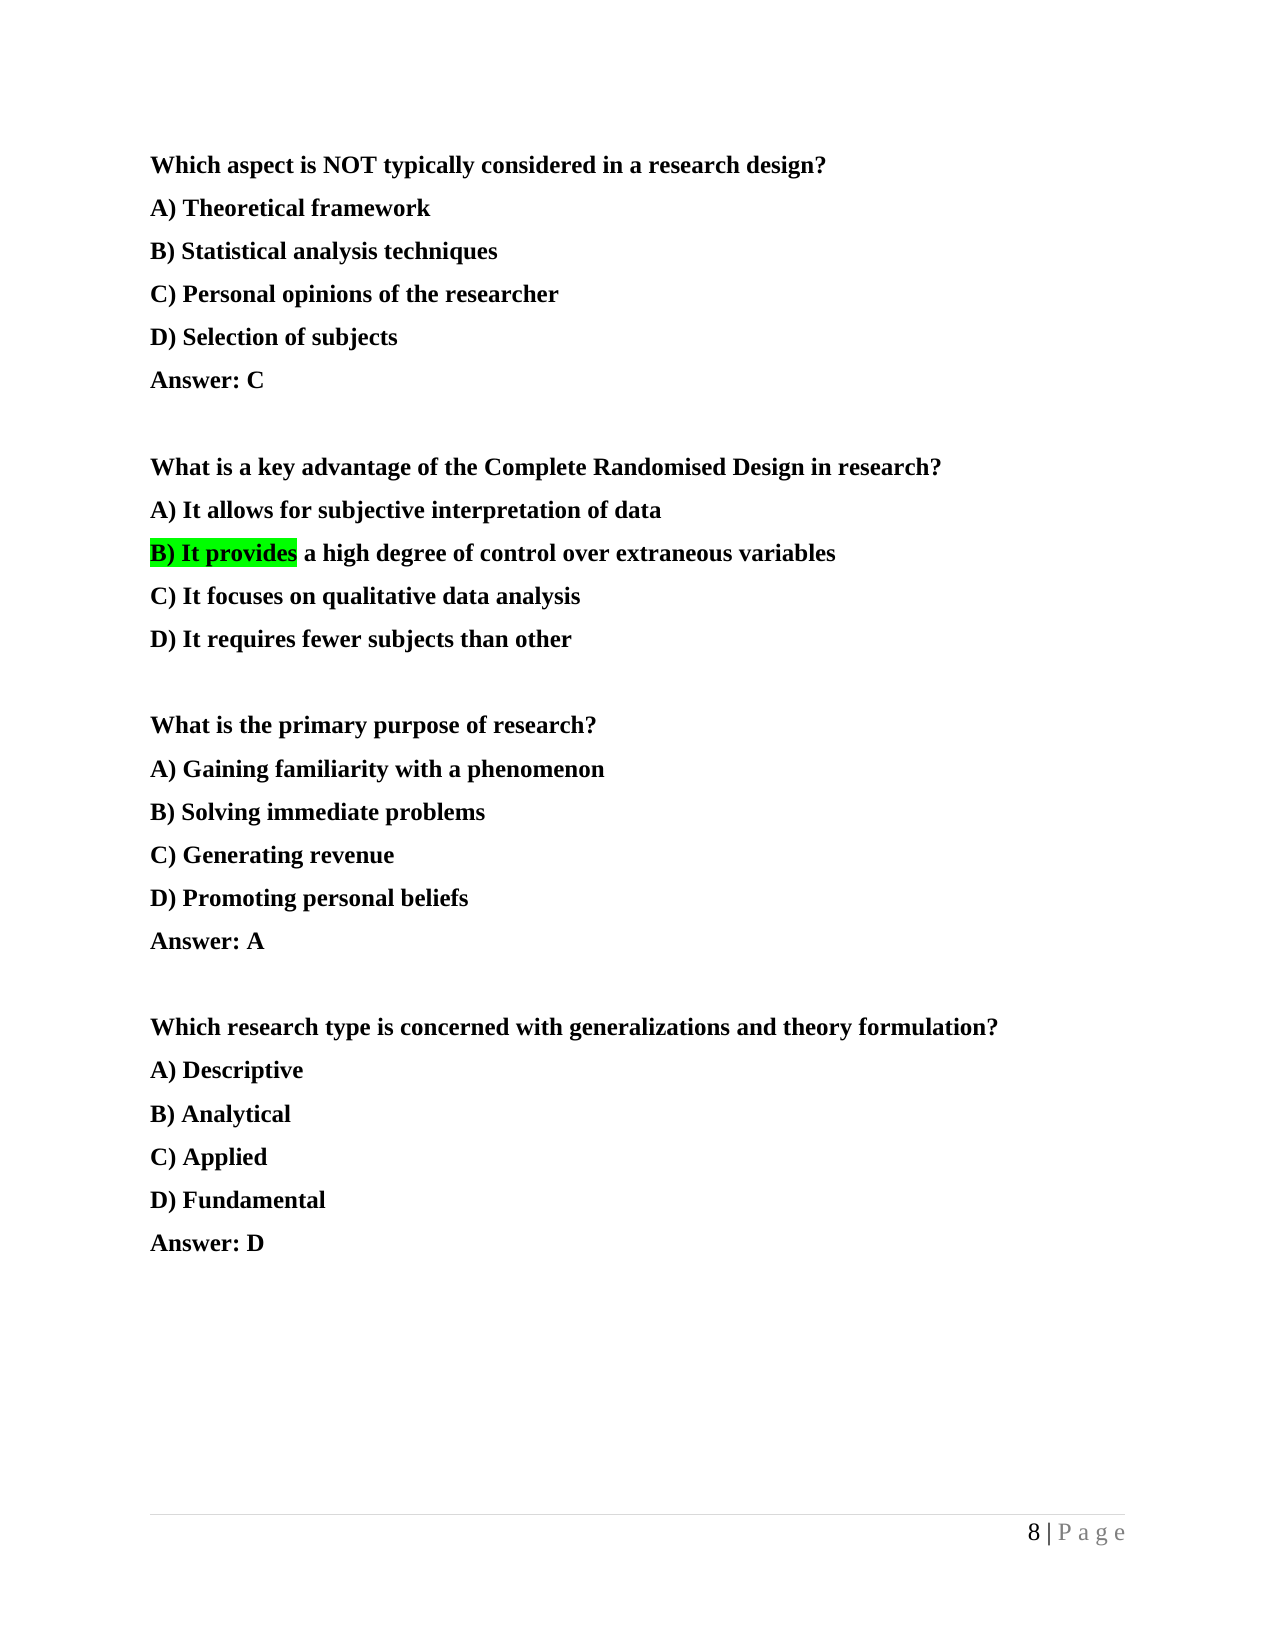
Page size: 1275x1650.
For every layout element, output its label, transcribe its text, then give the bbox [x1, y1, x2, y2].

text D) Fundamental [150, 1185, 1125, 1214]
text Answer: A [150, 926, 1125, 955]
text C) Applied [150, 1142, 1125, 1171]
text Answer: D [150, 1228, 1125, 1257]
text C) It focuses on qualitative data analysis [150, 581, 1125, 610]
text A) Gaining familiarity with a phenomenon [150, 754, 1125, 782]
text What is the primary purpose of research? [150, 711, 1125, 739]
text What is a key advantage of the Complete Randomised Design in research? [150, 452, 1125, 481]
text B) Analytical [150, 1099, 1125, 1127]
text B) Statistical analysis techniques [150, 236, 1125, 265]
text C) Personal opinions of the researcher [150, 279, 1125, 308]
text Which research type is concerned with generalizations and theory formulation? [150, 1012, 1125, 1041]
text A) Descriptive [150, 1056, 1125, 1084]
text B) Solving immediate problems [150, 797, 1125, 826]
text Which aspect is NOT typically considered in a research design? [150, 150, 1125, 179]
text A) It allows for subjective interpretation of data [150, 495, 1125, 524]
text C) Generating revenue [150, 840, 1125, 869]
text D) Promoting personal beliefs [150, 883, 1125, 912]
text Answer: C [150, 366, 1125, 394]
text B) It provides a high degree of control over extraneous variables [297, 538, 1125, 567]
text A) Theoretical framework [150, 193, 1125, 222]
text D) It requires fewer subjects than other [150, 624, 1125, 653]
text D) Selection of subjects [150, 322, 1125, 351]
